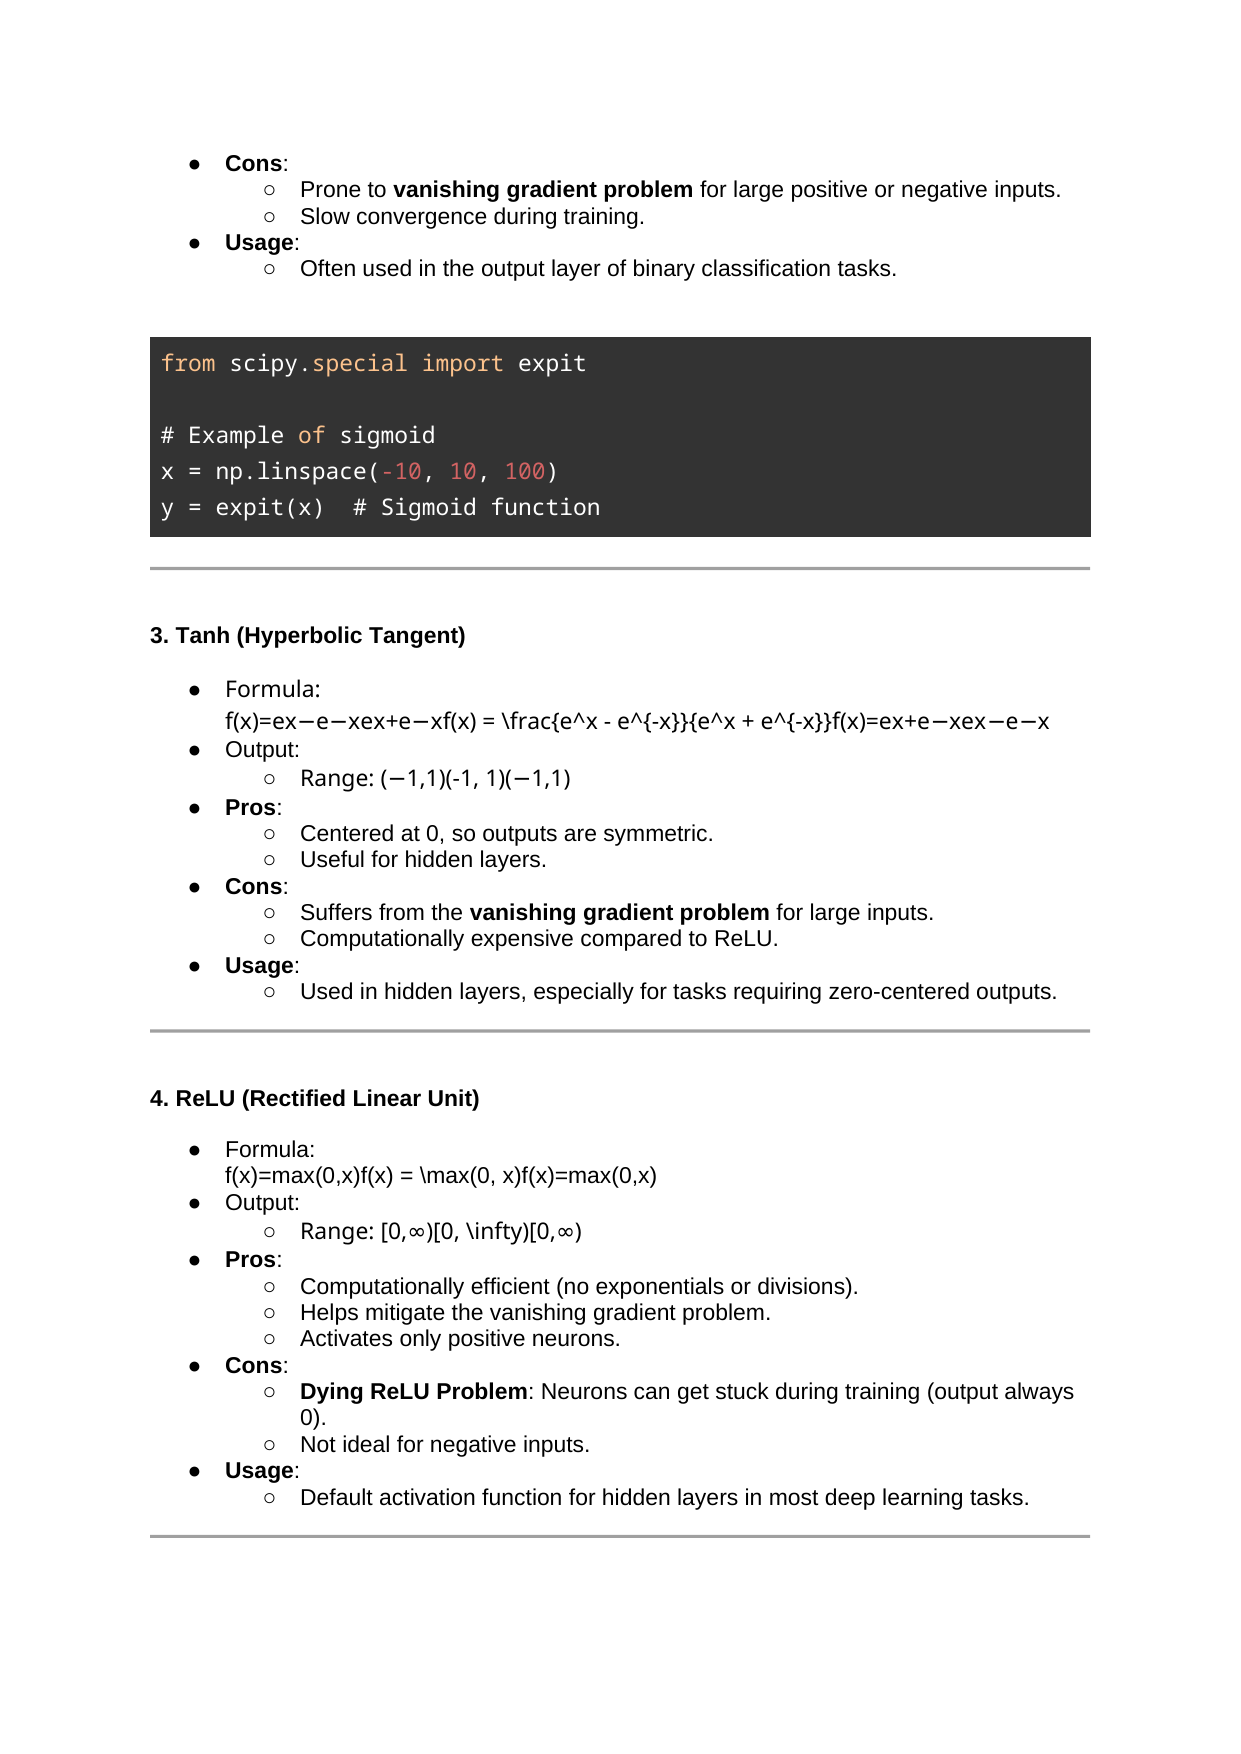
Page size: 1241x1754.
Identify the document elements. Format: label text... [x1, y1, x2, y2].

list Usage: [187, 952, 1090, 978]
list Formula: f(x)=ex−e−xex+e−xf(x) = \frac{e^x - e^{-x}}{e^x + e^{-x}}f(x)=ex+e−xex−e−x​ [187, 673, 1090, 736]
list Used in hidden layers, especially for tasks requiring zero-centered outputs. [262, 978, 1090, 1004]
list Centered at 0, so outputs are symmetric. [262, 820, 1090, 846]
list Default activation function for hidden layers in most deep learning tasks. [262, 1483, 1090, 1510]
table_header from scipy.special import expit # Example of sigmoid x = np.linspace(-10, 10, 100) y = expit(x) # Sigmoid function [150, 337, 1091, 537]
list Dying ReLU Problem: Neurons can get stuck during training (output always 0). [262, 1378, 1090, 1431]
list Formula: f(x)=max⁡(0,x)f(x) = \max(0, x)f(x)=max(0,x) [187, 1136, 1090, 1189]
list Suffers from the vanishing gradient problem for large inputs. [262, 899, 1090, 925]
list Range: [0,∞)[0, \infty)[0,∞) [262, 1215, 1090, 1246]
list Helps mitigate the vanishing gradient problem. [262, 1299, 1090, 1325]
list Usage: [187, 1457, 1090, 1483]
list Often used in the output layer of binary classification tasks. [262, 255, 1090, 282]
list Computationally efficient (no exponentials or divisions). [262, 1273, 1090, 1299]
list Pros: [187, 1246, 1090, 1273]
list Output: [187, 736, 1090, 762]
subtitle 3. Tanh (Hyperbolic Tangent) [150, 622, 1090, 648]
list Usage: [187, 229, 1090, 255]
list Cons: [187, 1352, 1090, 1378]
list Cons: [187, 150, 1090, 176]
list Range: (−1,1)(-1, 1)(−1,1) [262, 762, 1090, 793]
list Output: [187, 1189, 1090, 1215]
list Prone to vanishing gradient problem for large positive or negative inputs. [262, 176, 1090, 203]
subtitle 4. ReLU (Rectified Linear Unit) [150, 1084, 1090, 1111]
list Activates only positive neurons. [262, 1325, 1090, 1352]
list Useful for hidden layers. [262, 846, 1090, 873]
list Slow convergence during training. [262, 203, 1090, 229]
list Pros: [187, 793, 1090, 820]
list Computationally expensive compared to ReLU. [262, 925, 1090, 952]
list Not ideal for negative inputs. [262, 1431, 1090, 1457]
list Cons: [187, 873, 1090, 899]
